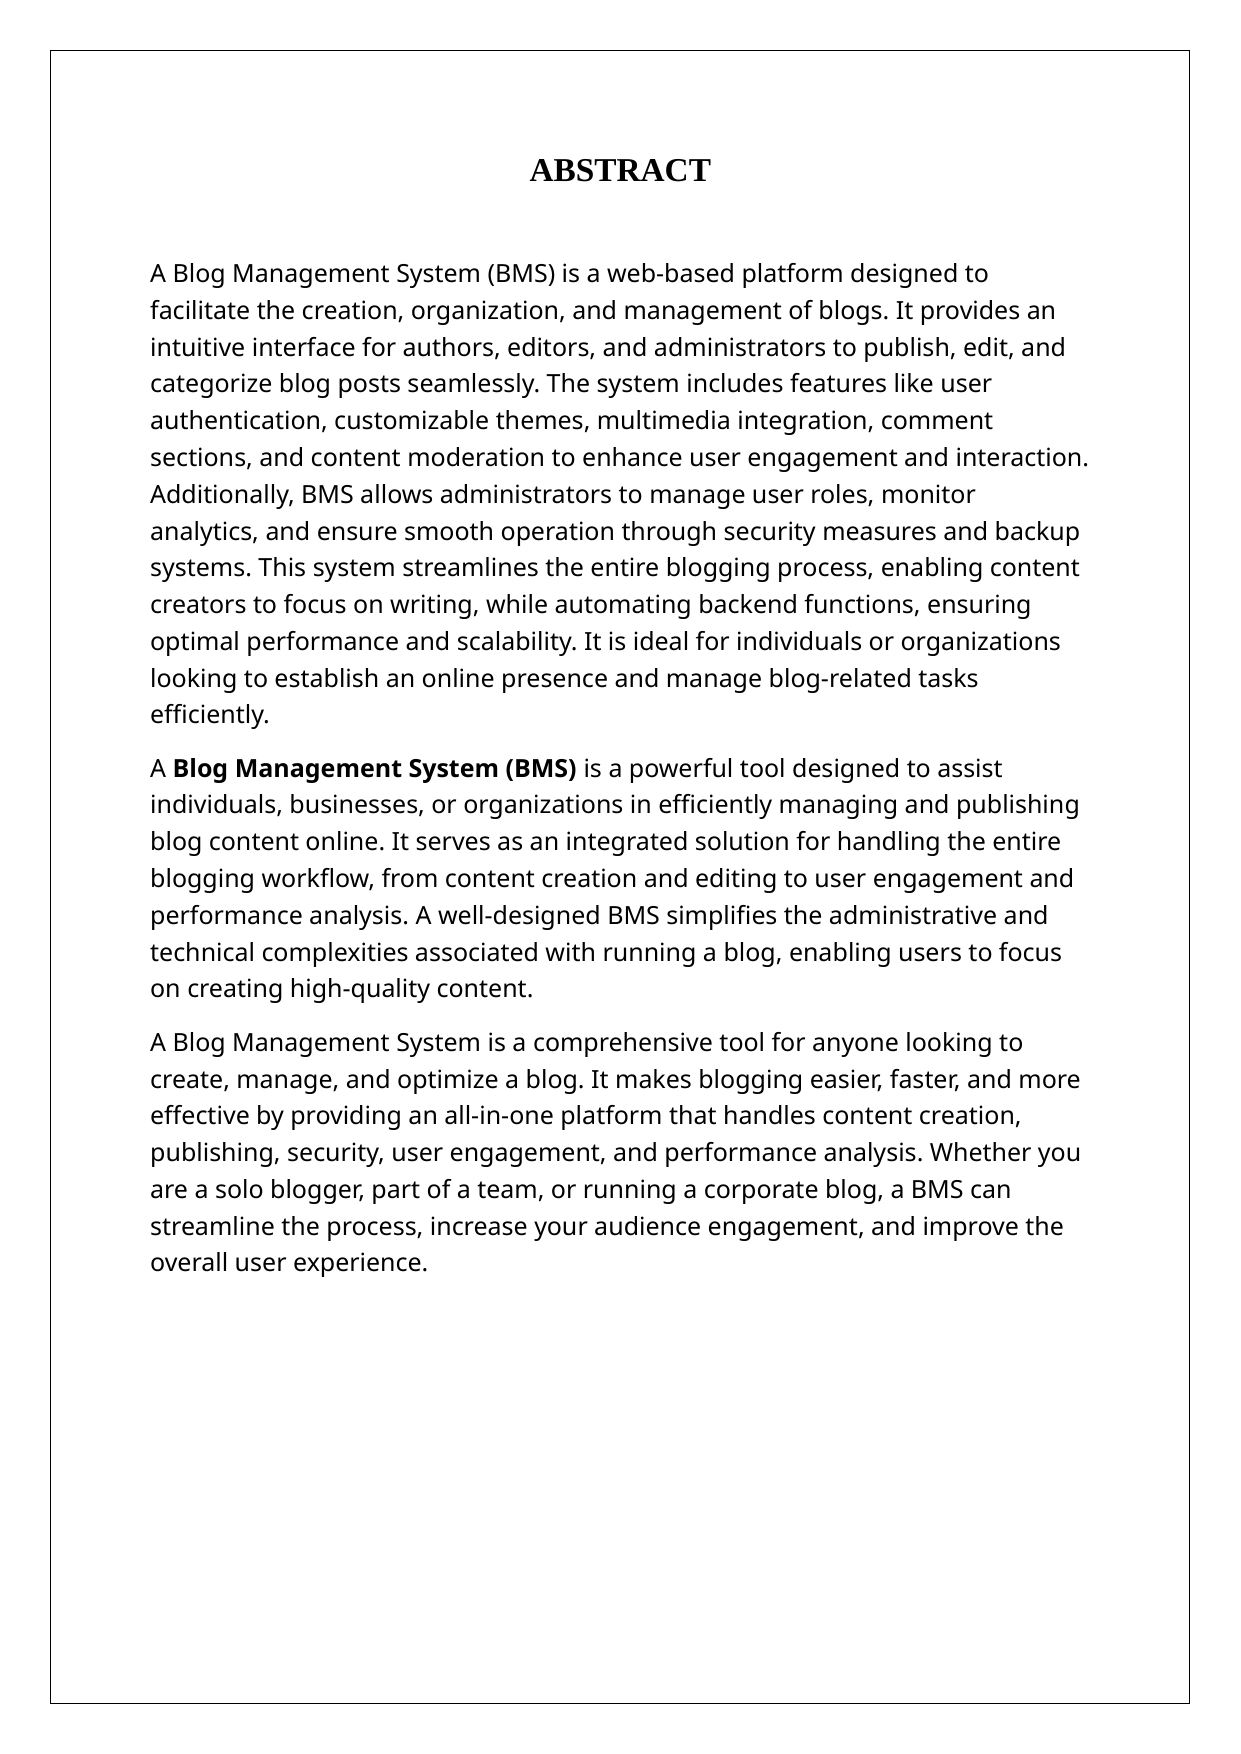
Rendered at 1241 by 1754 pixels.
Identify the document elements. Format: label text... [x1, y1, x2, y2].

text ABSTRACT [150, 150, 1090, 188]
text A Blog Management System (BMS) is a powerful tool designed to assist individuals, businesses, or organizations in efficiently managing and publishing blog content online. It serves as an integrated solution for handling the entire blogging workflow, from content creation and editing to user engagement and performance analysis. A well-designed BMS simplifies the administrative and technical complexities associated with running a blog, enabling users to focus on creating high-quality content. [150, 750, 1090, 1005]
text A Blog Management System is a comprehensive tool for anyone looking to create, manage, and optimize a blog. It makes blogging easier, faster, and more effective by providing an all-in-one platform that handles content creation, publishing, security, user engagement, and performance analysis. Whether you are a solo blogger, part of a team, or running a corporate blog, a BMS can streamline the process, increase your audience engagement, and improve the overall user experience. [150, 1024, 1090, 1279]
text A Blog Management System (BMS) is a web-based platform designed to facilitate the creation, organization, and management of blogs. It provides an intuitive interface for authors, editors, and administrators to publish, edit, and categorize blog posts seamlessly. The system includes features like user authentication, customizable themes, multimedia integration, comment sections, and content moderation to enhance user engagement and interaction. Additionally, BMS allows administrators to manage user roles, monitor analytics, and ensure smooth operation through security measures and backup systems. This system streamlines the entire blogging process, enabling content creators to focus on writing, while automating backend functions, ensuring optimal performance and scalability. It is ideal for individuals or organizations looking to establish an online presence and manage blog-related tasks efficiently. [150, 256, 1090, 731]
